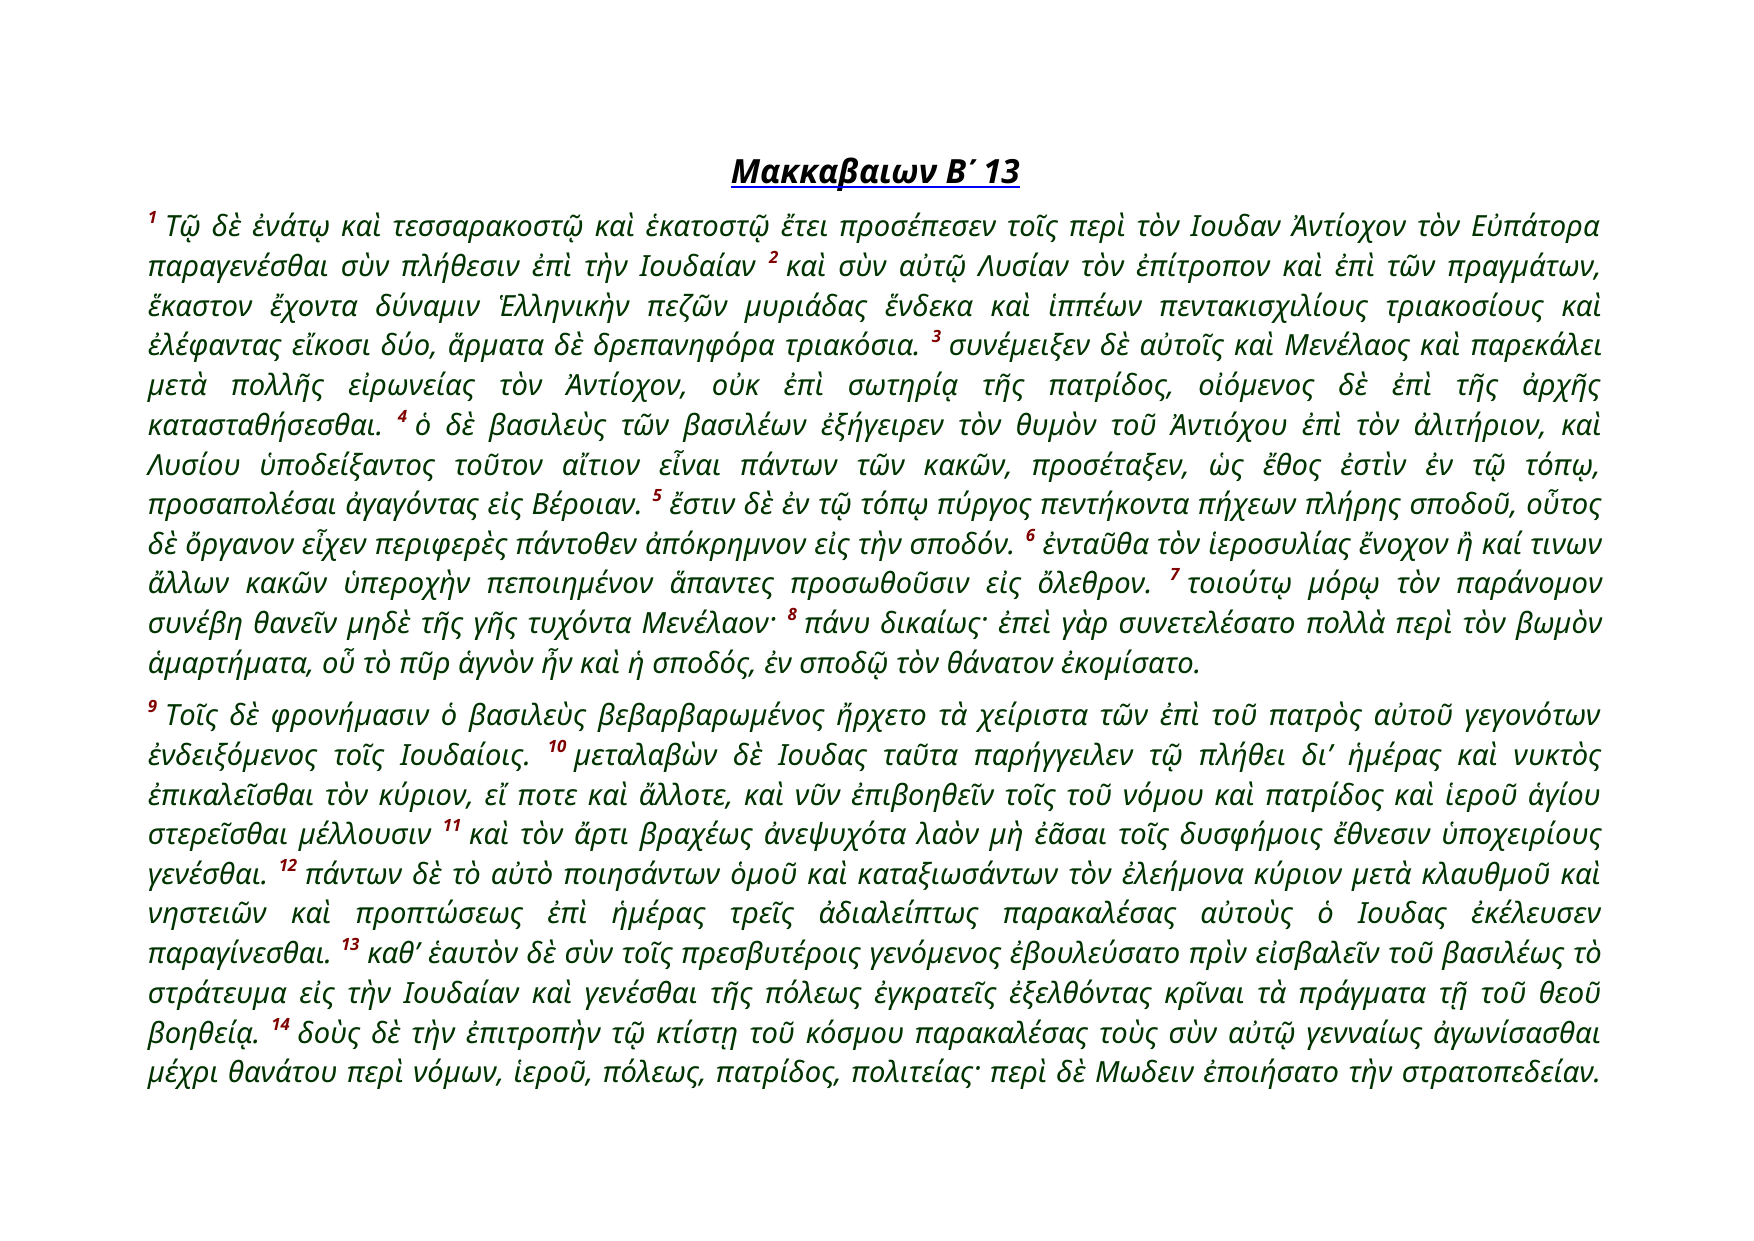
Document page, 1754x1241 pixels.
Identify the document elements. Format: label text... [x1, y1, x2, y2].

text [148, 694, 1606, 1091]
text Μακκαβαιων Βʹ 13 [148, 148, 1606, 193]
text 1 Τῷ δὲ ἐνάτῳ καὶ τεσσαρακοστῷ καὶ ἑκατοστῷ ἔτει προσέπεσεν τοῖς περὶ τὸν Ιουδαν Ἀντίοχον τὸν Εὐπάτορα παραγενέσθαι σὺν πλήθεσιν ἐπὶ τὴν Ιουδαίαν 2 καὶ σὺν αὐτῷ Λυσίαν τὸν ἐπίτροπον καὶ ἐπὶ τῶν πραγμάτων, ἕκαστον ἔχοντα δύναμιν Ἑλληνικὴν πεζῶν μυριάδας ἕνδεκα καὶ ἱππέων πεντακισχιλίους τριακοσίους καὶ ἐλέφαντας εἴκοσι δύο, ἅρματα δὲ δρεπανηφόρα τριακόσια. 3 συνέμειξεν δὲ αὐτοῖς καὶ Μενέλαος καὶ παρεκάλει μετὰ πολλῆς εἰρωνείας τὸν Ἀντίοχον, οὐκ ἐπὶ σωτηρίᾳ τῆς πατρίδος, οἰόμενος δὲ ἐπὶ τῆς ἀρχῆς κατασταθήσεσθαι. 4 ὁ δὲ βασιλεὺς τῶν βασιλέων ἐξήγειρεν τὸν θυμὸν τοῦ Ἀντιόχου ἐπὶ τὸν ἀλιτήριον, καὶ Λυσίου ὑποδείξαντος τοῦτον αἴτιον εἶναι πάντων τῶν κακῶν, προσέταξεν, ὡς ἔθος ἐστὶν ἐν τῷ τόπῳ, προσαπολέσαι ἀγαγόντας εἰς Βέροιαν. 5 ἔστιν δὲ ἐν τῷ τόπῳ πύργος πεντήκοντα πήχεων πλήρης σποδοῦ, οὗτος δὲ ὄργανον εἶχεν περιφερὲς πάντοθεν ἀπόκρημνον εἰς τὴν σποδόν. 6 ἐνταῦθα τὸν ἱεροσυλίας ἔνοχον ἢ καί τινων ἄλλων κακῶν ὑπεροχὴν πεποιημένον ἅπαντες προσωθοῦσιν εἰς ὄλεθρον. 7 τοιούτῳ μόρῳ τὸν παράνομον συνέβη θανεῖν μηδὲ τῆς γῆς τυχόντα Μενέλαον· 8 πάνυ δικαίως· ἐπεὶ γὰρ συνετελέσατο πολλὰ περὶ τὸν βωμὸν ἁμαρτήματα, οὗ τὸ πῦρ ἁγνὸν ἦν καὶ ἡ σποδός, ἐν σποδῷ τὸν θάνατον ἐκομίσατο. [148, 206, 1606, 682]
